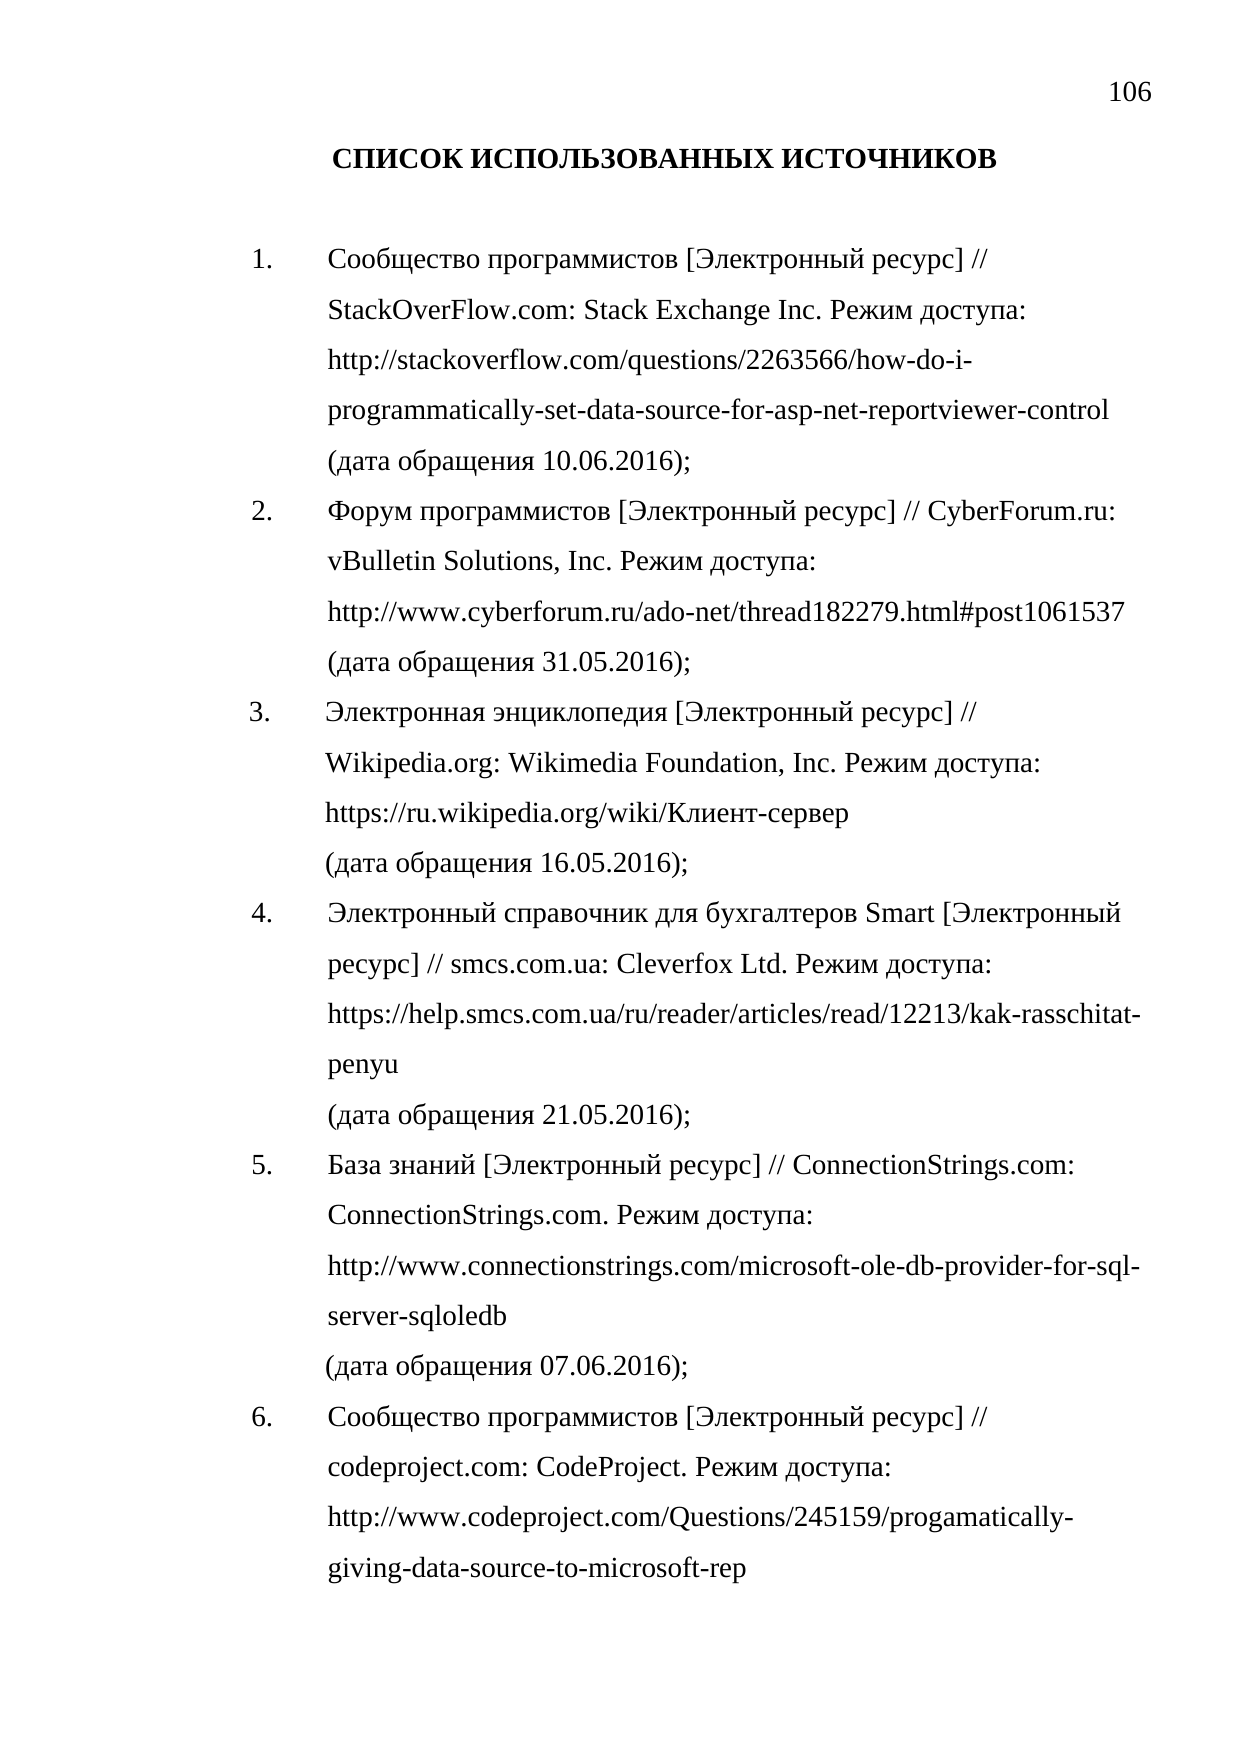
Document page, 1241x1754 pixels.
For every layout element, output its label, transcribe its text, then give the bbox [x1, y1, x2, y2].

list (дата обращения 07.06.2016); [325, 1348, 1152, 1382]
list База знаний [Электронный ресурс] // ConnectionStrings.com: ConnectionStrings.com. Режим доступа: http://www.connectionstrings.com/microsoft-ole-db-provider-for-sql-server-sqloledb [251, 1147, 1152, 1332]
list Форум программистов [Электронный ресурс] // CyberForum.ru: vBulletin Solutions, Inc. Режим доступа: http://www.cyberforum.ru/ado-net/thread182279.html#post1061537 (дата обращения 31.05.2016); [251, 493, 1152, 678]
list Сообщество программистов [Электронный ресурс] // StackOverFlow.com: Stack Exchange Inc. Режим доступа: http://stackoverflow.com/questions/2263566/how-do-i-programmatically-set-data-source-for-asp-net-reportviewer-control (дата обращения 10.06.2016); [251, 242, 1152, 476]
list Электронный справочник для бухгалтеров Smart [Электронный ресурс] // smcs.com.ua: Cleverfox Ltd. Режим доступа: https://help.smcs.com.ua/ru/reader/articles/read/12213/kak-rasschitat-penyu (дата обращения 21.05.2016); [251, 896, 1152, 1130]
list Сообщество программистов [Электронный ресурс] // codeproject.com: CodeProject. Режим доступа: http://www.codeproject.com/Questions/245159/progamatically-giving-data-source-to-microsoft-rep [251, 1399, 1152, 1583]
list Электронная энциклопедия [Электронный ресурс] // Wikipedia.org: Wikimedia Foundation, Inc. Режим доступа: https://ru.wikipedia.org/wiki/Клиент-сервер (дата обращения 16.05.2016); [249, 694, 1152, 879]
text СПИСОК ИСПОЛЬЗОВАННЫХ ИСТОЧНИКОВ [177, 141, 1152, 174]
